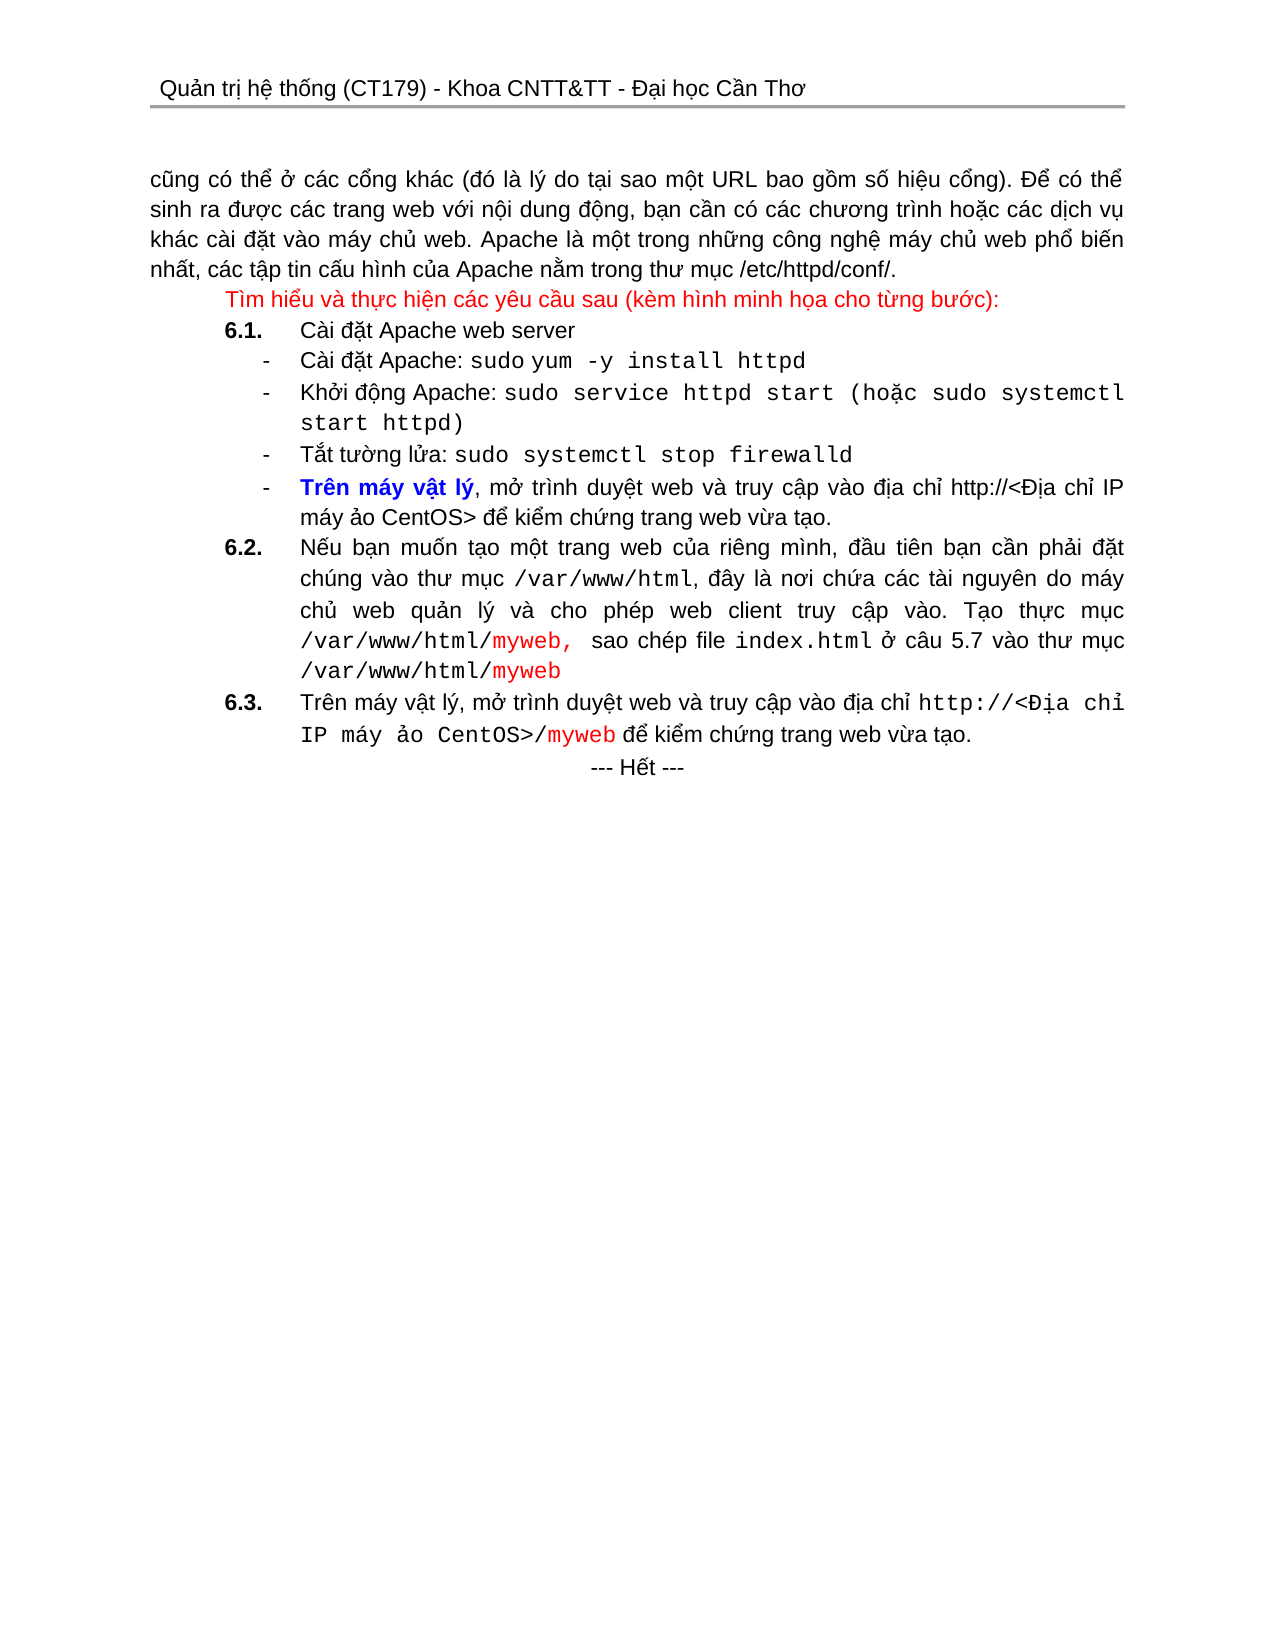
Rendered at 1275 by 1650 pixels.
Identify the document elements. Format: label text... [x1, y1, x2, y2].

text --- Hết --- [150, 753, 1125, 780]
list Trên máy vật lý, mở trình duyệt web và truy cập vào địa chỉ http://<Địa chỉ IP máy ảo CentOS> để kiểm chứng trang web vừa tạo. [262, 474, 1125, 530]
list Cài đặt Apache: sudo yum -y install httpd [262, 347, 1125, 375]
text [150, 166, 1125, 283]
list Tắt tường lửa: sudo systemctl stop firewalld [262, 441, 1125, 470]
list Nếu bạn muốn tạo một trang web của riêng mình, đầu tiên bạn cần phải đặt chúng vào thư mục /var/www/html, đây là nơi chứa các tài nguyên do máy chủ web quản lý và cho phép web client truy cập vào. Tạo thực mục /var/www/html/myweb, sao chép file index.html ở câu 5.7 vào thư mục /var/www/html/myweb [262, 534, 1125, 685]
list Khởi động Apache: sudo service httpd start (hoặc sudo systemctl start httpd) [262, 379, 1125, 437]
text Tìm hiểu và thực hiện các yêu cầu sau (kèm hình minh họa cho từng bước): [150, 286, 1125, 313]
list Trên máy vật lý, mở trình duyệt web và truy cập vào địa chỉ http://<Địa chỉ IP máy ảo CentOS>/myweb để kiểm chứng trang web vừa tạo. [262, 689, 1125, 749]
list Cài đặt Apache web server [262, 317, 1125, 343]
